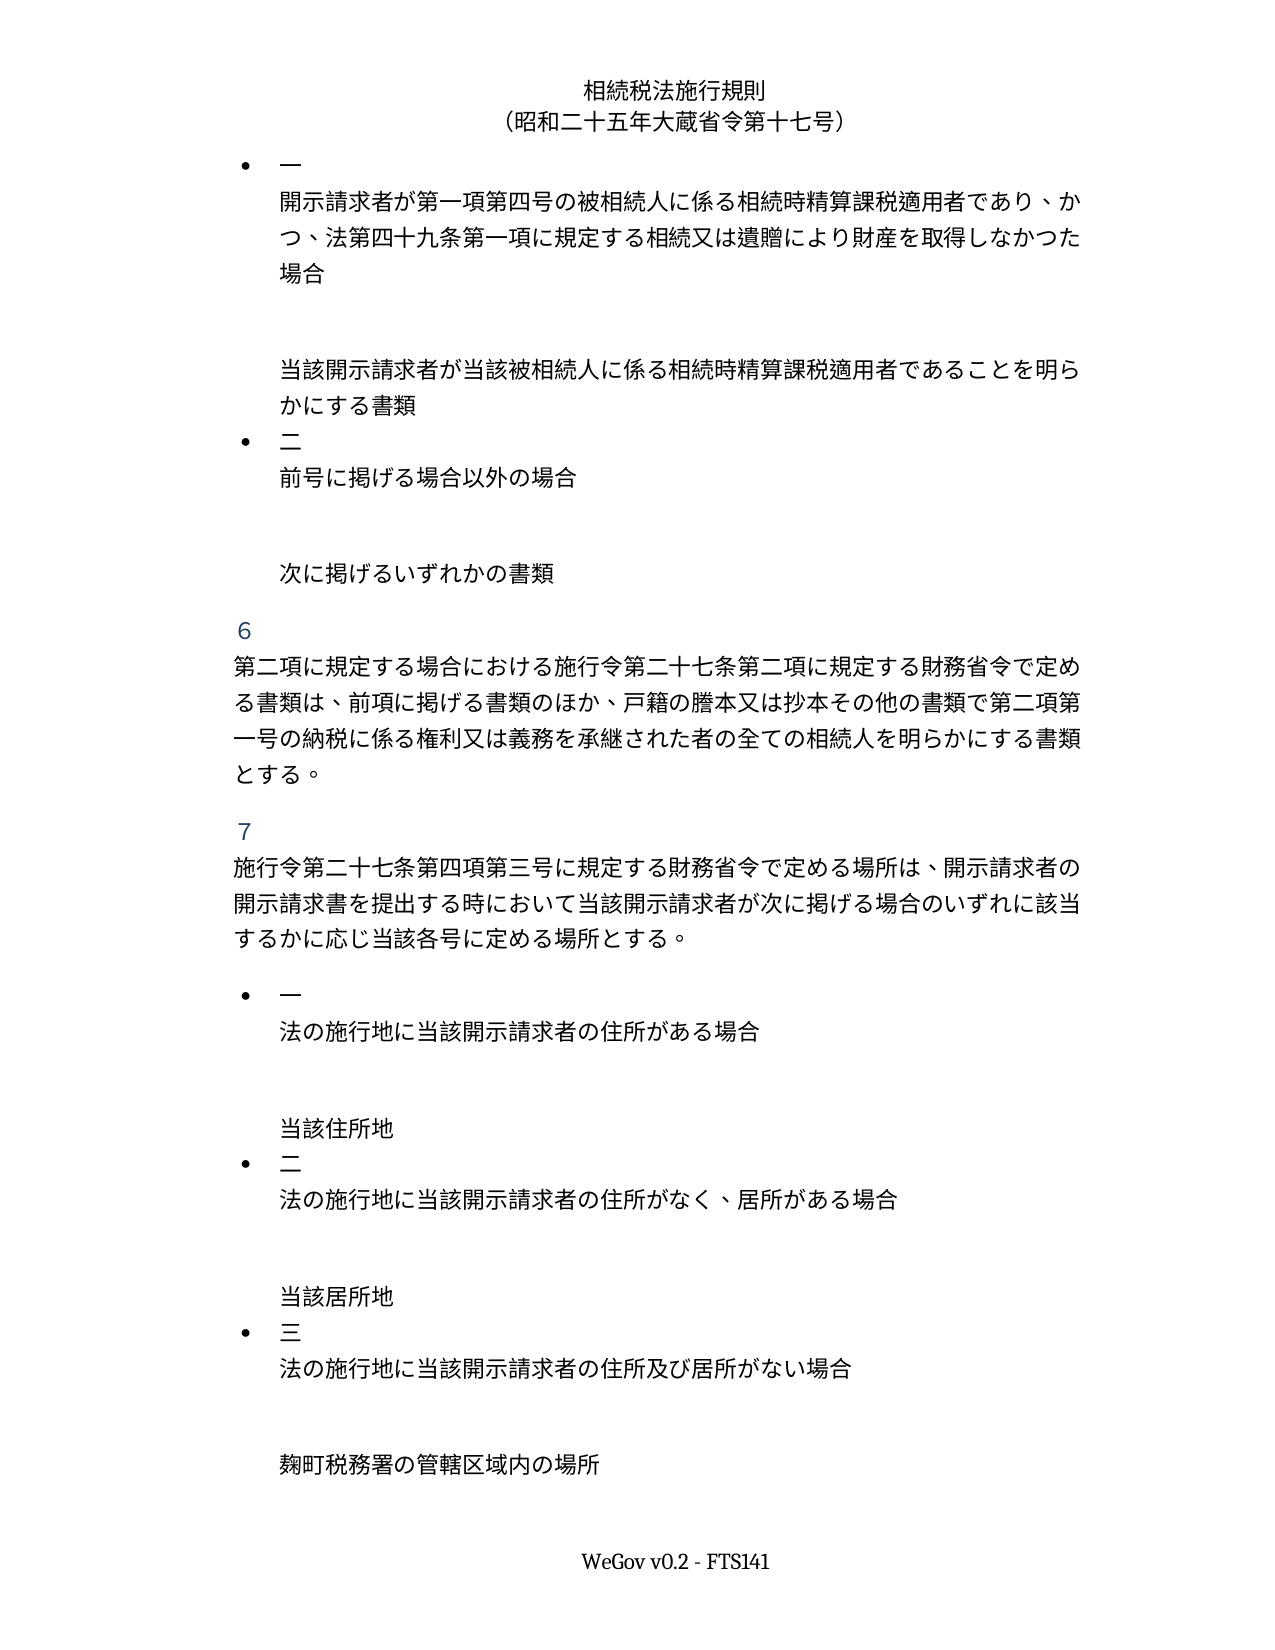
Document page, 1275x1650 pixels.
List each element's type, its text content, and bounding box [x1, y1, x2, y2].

text 施行令第二十七条第四項第三号に規定する財務省令で定める場所は、開示請求者の開示請求書を提出する時において当該開示請求者が次に掲げる場合のいずれに該当するかに応じ当該各号に定める場所とする。 [233, 852, 1087, 955]
list 一 法の施行地に当該開示請求者の住所がある場合 当該住所地 [242, 980, 1087, 1144]
list 二 法の施行地に当該開示請求者の住所がなく、居所がある場合 当該居所地 [242, 1148, 1087, 1312]
list 二 前号に掲げる場合以外の場合 次に掲げるいずれかの書類 [242, 426, 1087, 589]
list 一 開示請求者が第一項第四号の被相続人に係る相続時精算課税適用者であり、かつ、法第四十九条第一項に規定する相続又は遺贈により財産を取得しなかつた場合 当該開示請求者が当該被相続人に係る相続時精算課税適用者であることを明らかにする書類 [242, 150, 1087, 421]
subtitle ６ [233, 615, 1087, 646]
list 三 法の施行地に当該開示請求者の住所及び居所がない場合 麹町税務署の管轄区域内の場所 [242, 1317, 1087, 1480]
subtitle ７ [233, 816, 1087, 847]
text 第二項に規定する場合における施行令第二十七条第二項に規定する財務省令で定める書類は、前項に掲げる書類のほか、戸籍の謄本又は抄本その他の書類で第二項第一号の納税に係る権利又は義務を承継された者の全ての相続人を明らかにする書類とする。 [233, 651, 1087, 790]
